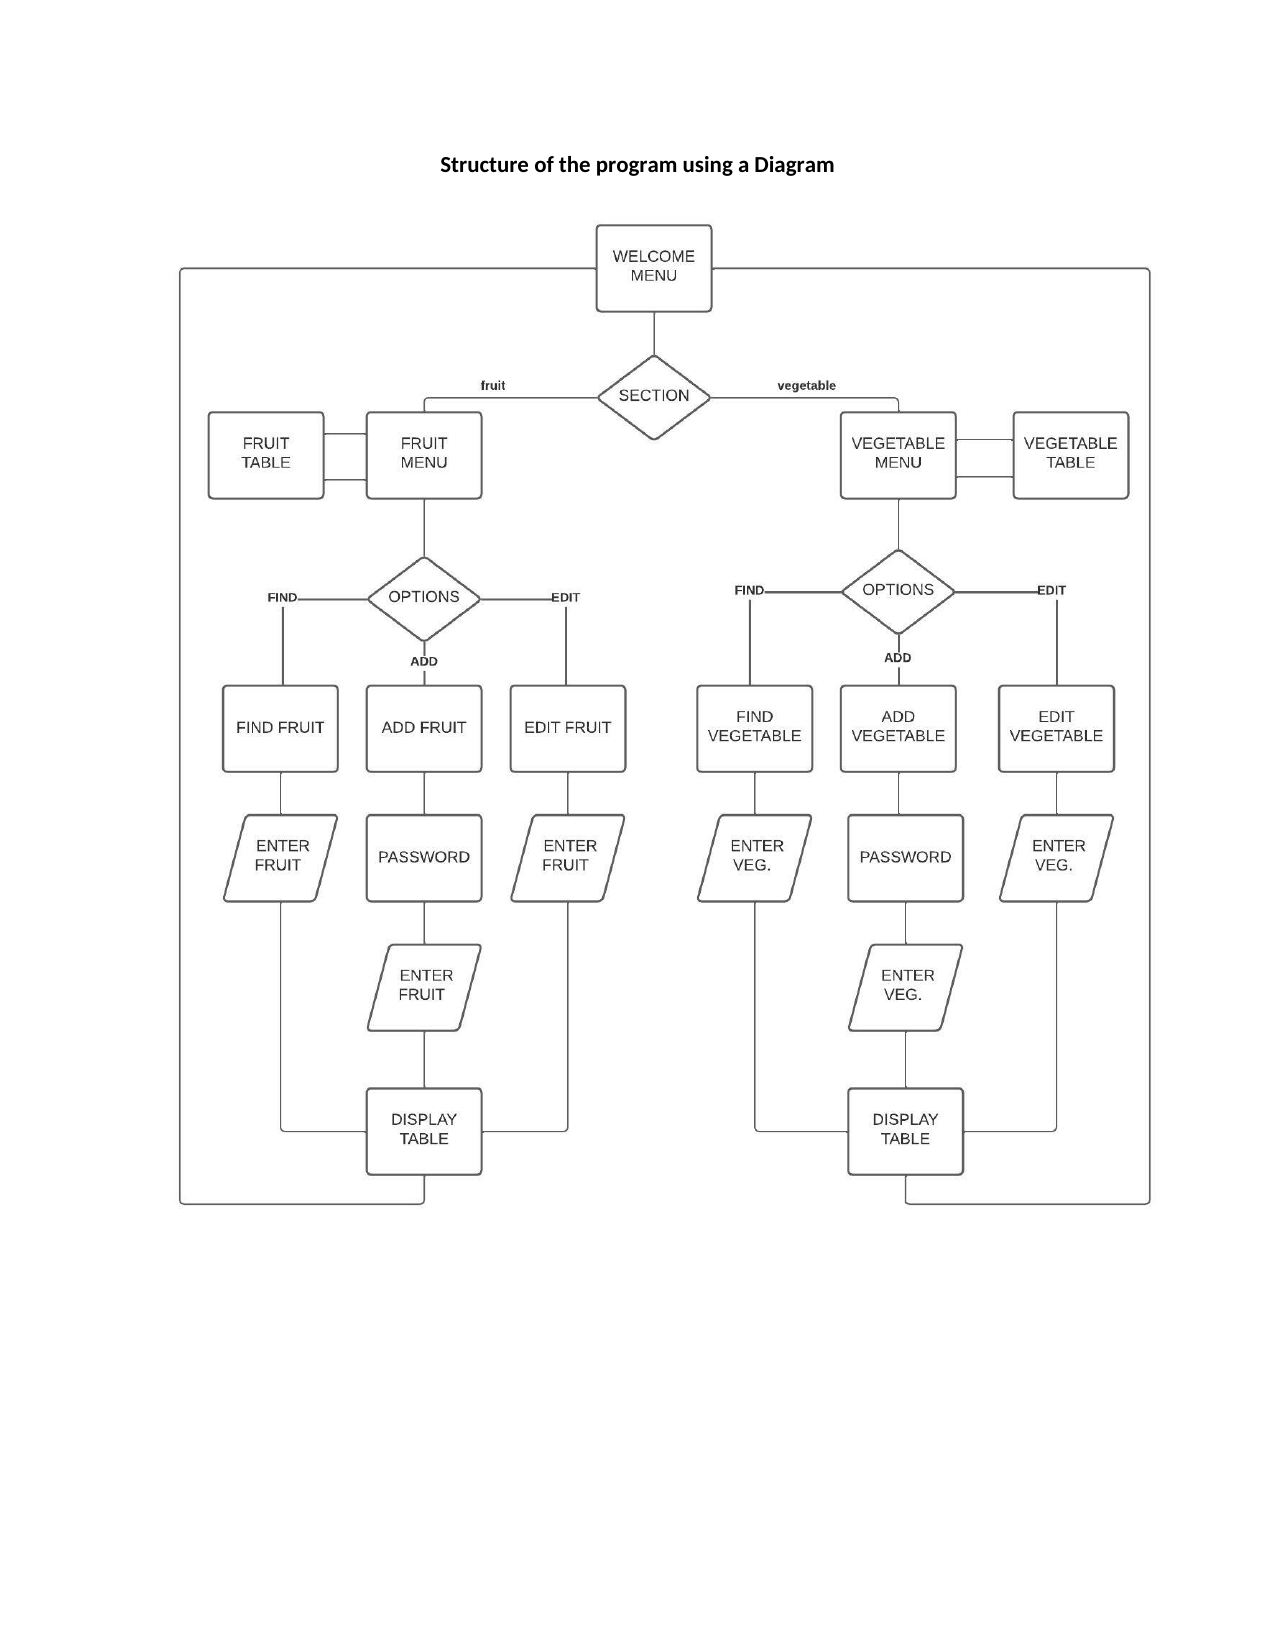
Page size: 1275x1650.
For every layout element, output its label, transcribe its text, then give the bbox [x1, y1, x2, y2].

text Structure of the program using a Diagram [150, 150, 1125, 178]
picture [150, 196, 1179, 1234]
